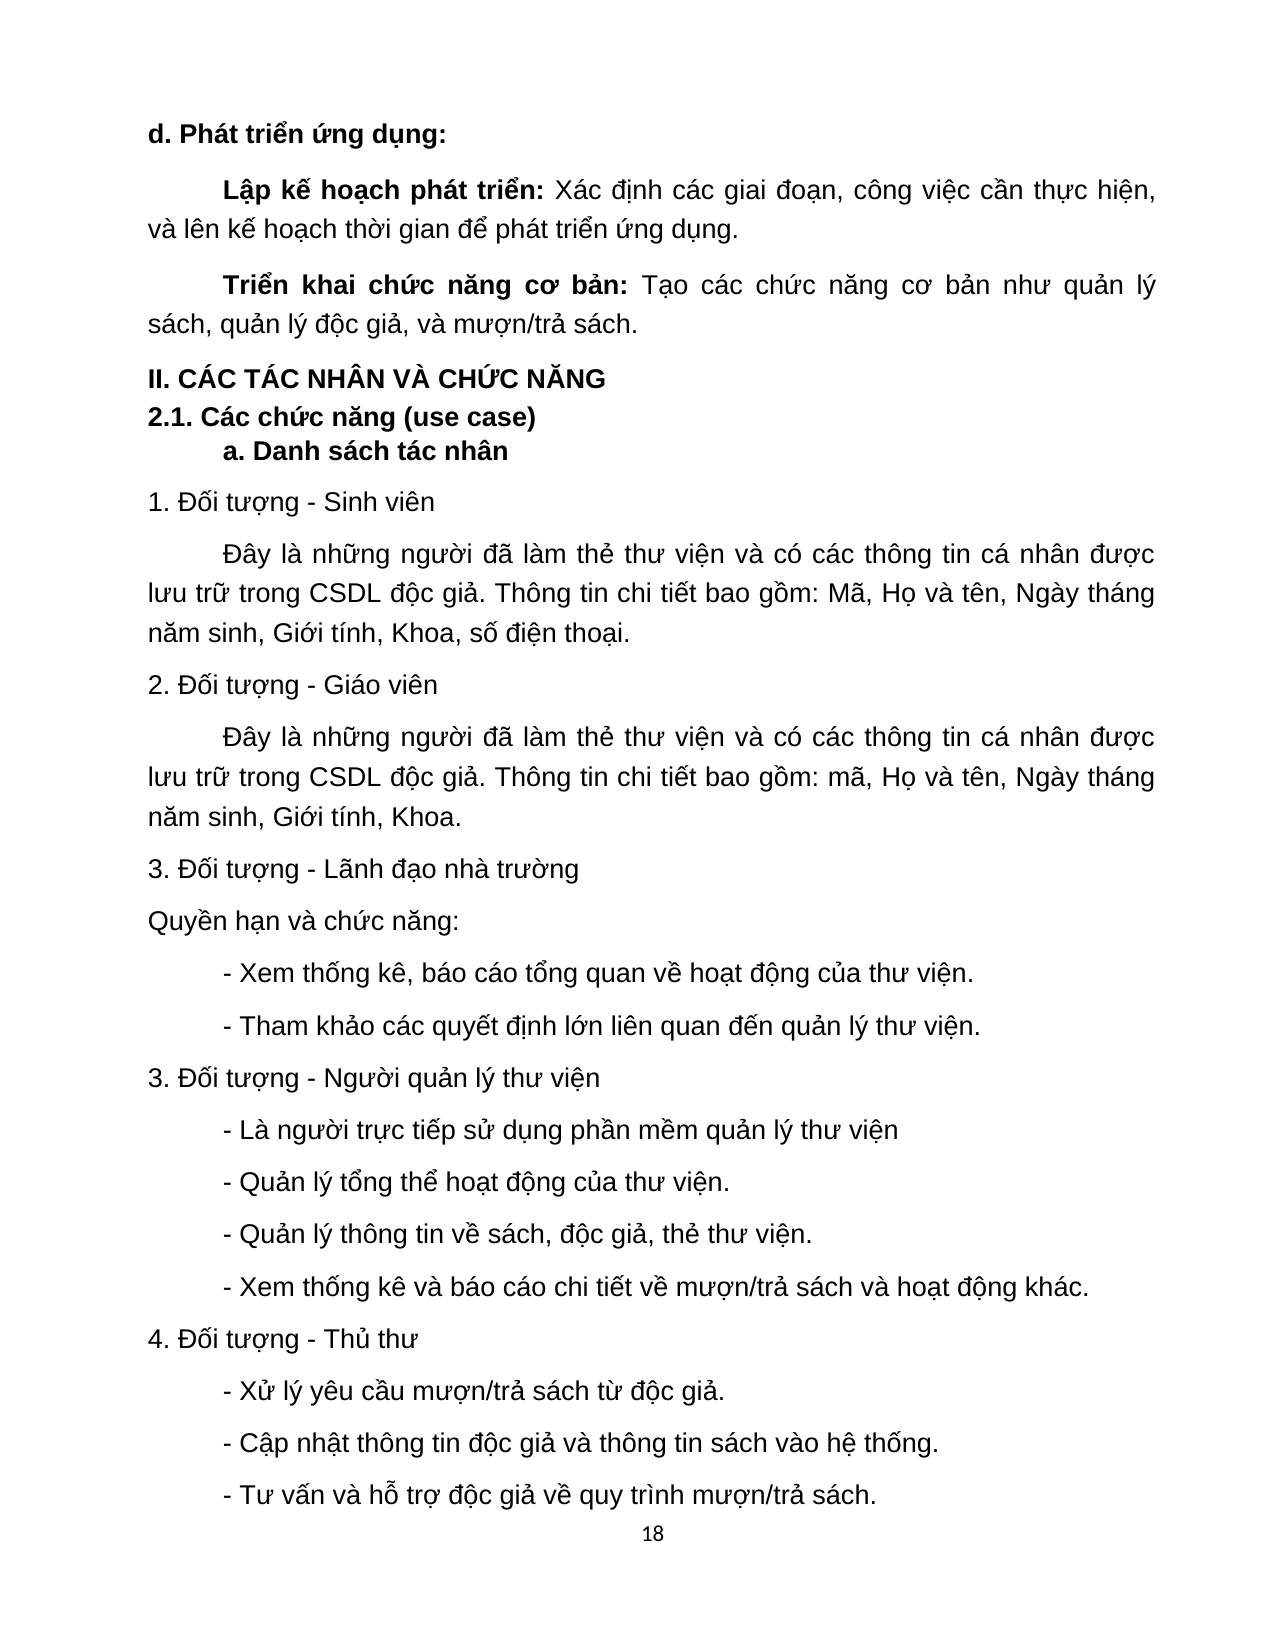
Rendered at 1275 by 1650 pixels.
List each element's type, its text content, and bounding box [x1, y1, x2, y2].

text Triển khai chức năng cơ bản: Tạo các chức năng cơ bản như quản lý sách, quản lý độc giả, và mượn/trả sách. [148, 269, 1157, 339]
text - Là người trực tiếp sử dụng phần mềm quản lý thư viện [148, 1114, 1157, 1145]
text - Quản lý thông tin về sách, độc giả, thẻ thư viện. [148, 1218, 1157, 1249]
text 4. Đối tượng - Thủ thư [148, 1323, 1157, 1354]
subtitle II. CÁC TÁC NHÂN VÀ CHỨC NĂNG [148, 363, 1157, 395]
text 3. Đối tượng - Lãnh đạo nhà trường [148, 853, 1157, 884]
subtitle 2.1. Các chức năng (use case) [148, 401, 1157, 433]
text 3. Đối tượng - Người quản lý thư viện [148, 1062, 1157, 1093]
text - Tư vấn và hỗ trợ độc giả về quy trình mượn/trả sách. [148, 1479, 1157, 1511]
text - Xem thống kê và báo cáo chi tiết về mượn/trả sách và hoạt động khác. [148, 1271, 1157, 1302]
text - Quản lý tổng thể hoạt động của thư viện. [148, 1166, 1157, 1197]
text 2. Đối tượng - Giáo viên [148, 669, 1157, 701]
text Đây là những người đã làm thẻ thư viện và có các thông tin cá nhân được lưu trữ trong CSDL độc giả. Thông tin chi tiết bao gồm: Mã, Họ và tên, Ngày tháng năm sinh, Giới tính, Khoa, số điện thoại. [148, 538, 1157, 648]
text - Xem thống kê, báo cáo tổng quan về hoạt động của thư viện. [148, 957, 1157, 989]
text - Cập nhật thông tin độc giả và thông tin sách vào hệ thống. [148, 1427, 1157, 1458]
text Quyền hạn và chức năng: [148, 905, 1157, 936]
text Đây là những người đã làm thẻ thư viện và có các thông tin cá nhân được lưu trữ trong CSDL độc giả. Thông tin chi tiết bao gồm: mã, Họ và tên, Ngày tháng năm sinh, Giới tính, Khoa. [148, 721, 1157, 832]
text 1. Đối tượng - Sinh viên [148, 486, 1157, 517]
text d. Phát triển ứng dụng: [148, 118, 1157, 149]
text - Xử lý yêu cầu mượn/trả sách từ độc giả. [148, 1375, 1157, 1406]
text - Tham khảo các quyết định lớn liên quan đến quản lý thư viện. [148, 1009, 1157, 1041]
text a. Danh sách tác nhân [148, 435, 1157, 466]
text Lập kế hoạch phát triển: Xác định các giai đoạn, công việc cần thực hiện, và lên kế hoạch thời gian để phát triển ứng dụng. [148, 174, 1157, 244]
